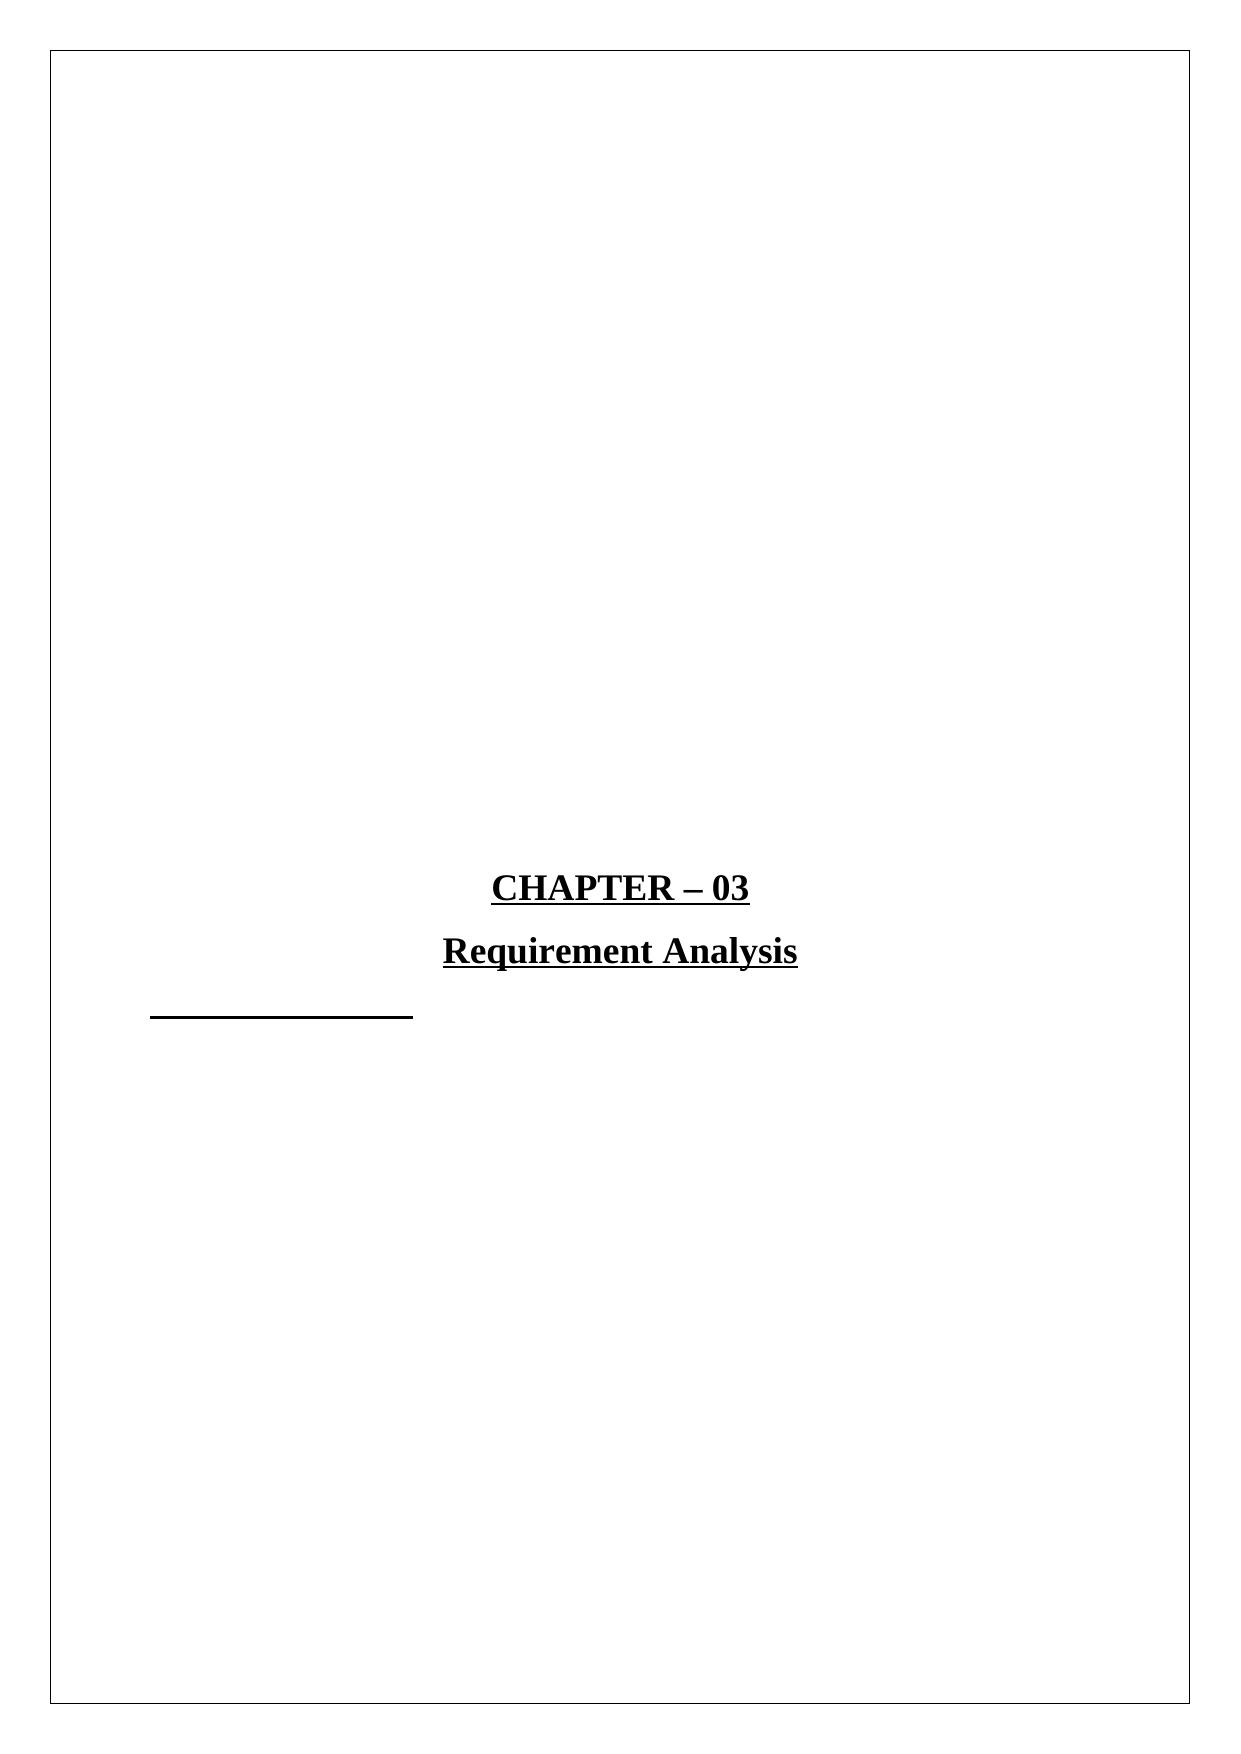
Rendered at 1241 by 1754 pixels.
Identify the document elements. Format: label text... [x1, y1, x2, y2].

text CHAPTER – 03 [150, 866, 1090, 909]
text Requirement Analysis [150, 929, 1090, 972]
